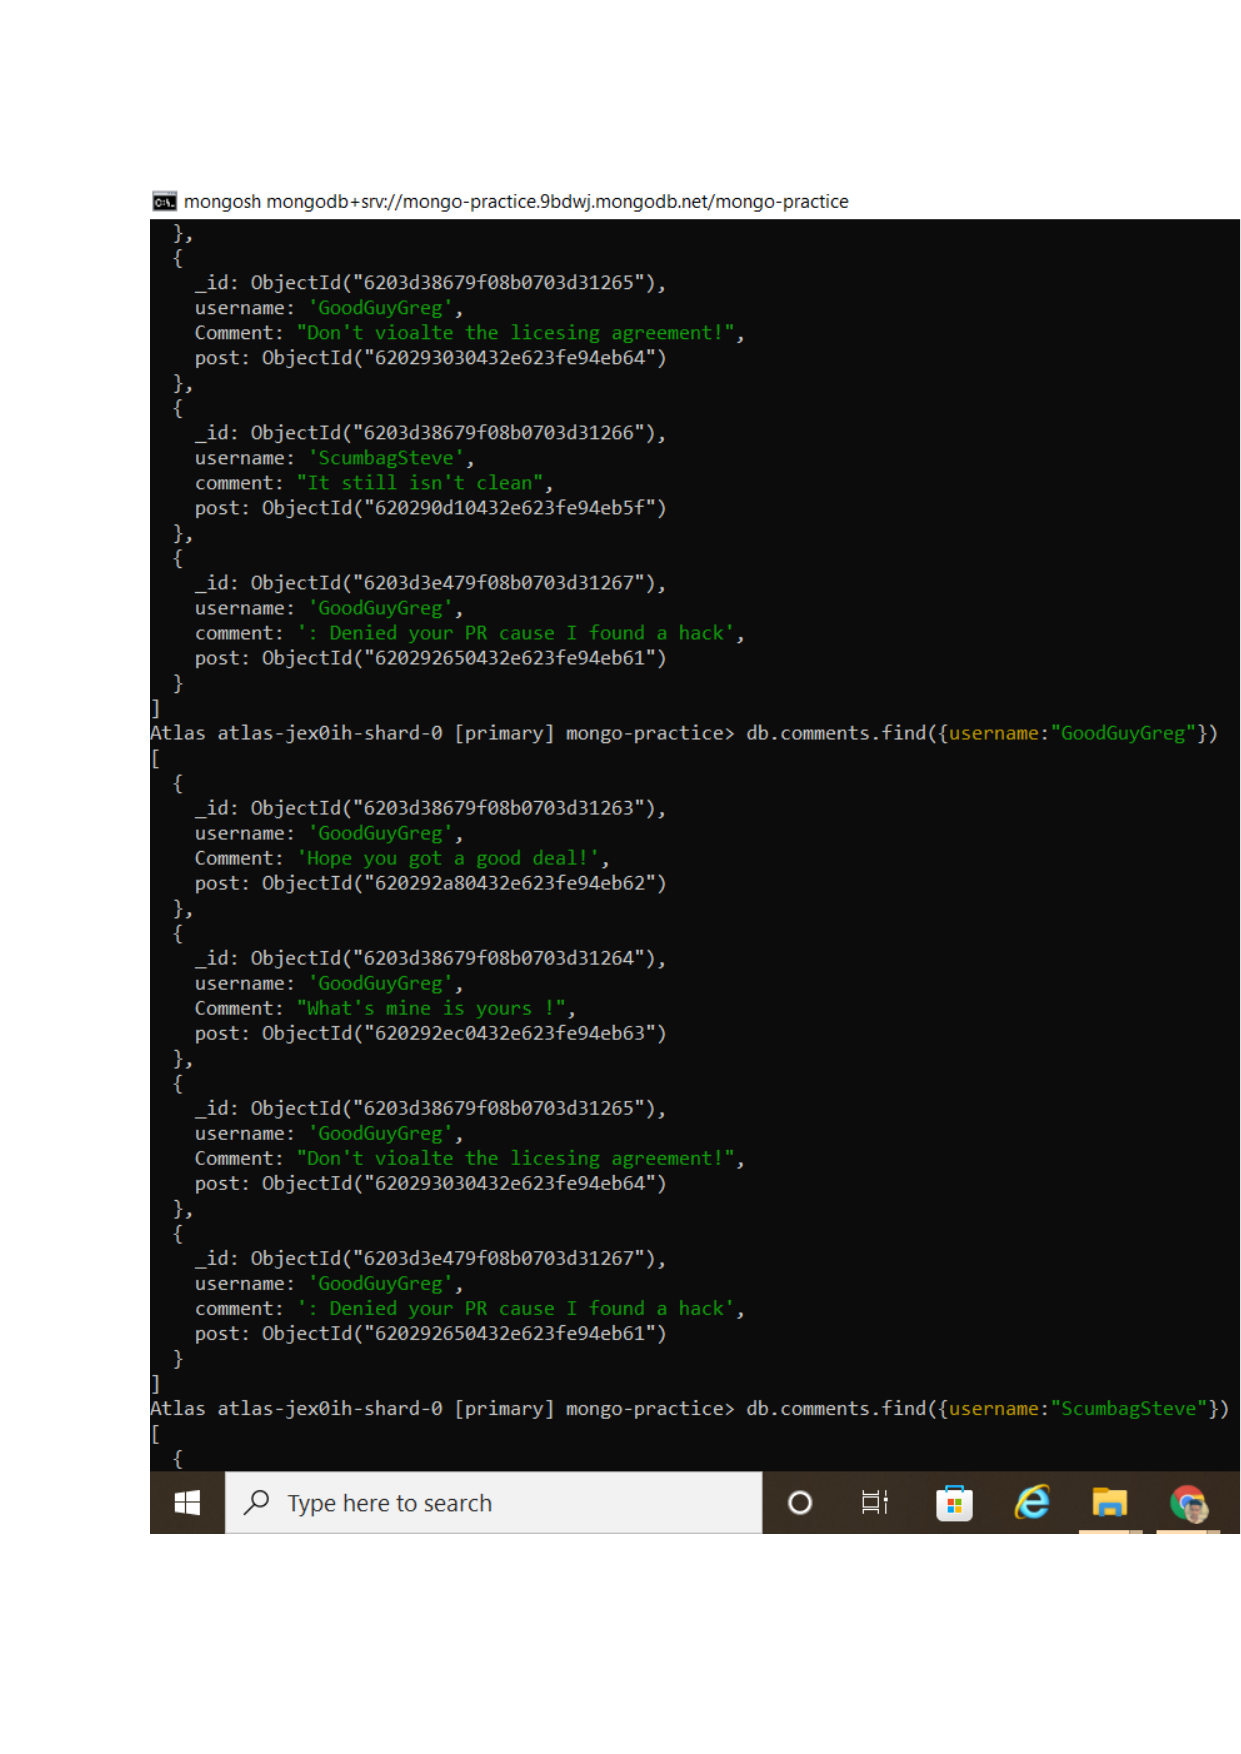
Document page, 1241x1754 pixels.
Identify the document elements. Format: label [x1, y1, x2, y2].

picture [150, 184, 1241, 1534]
